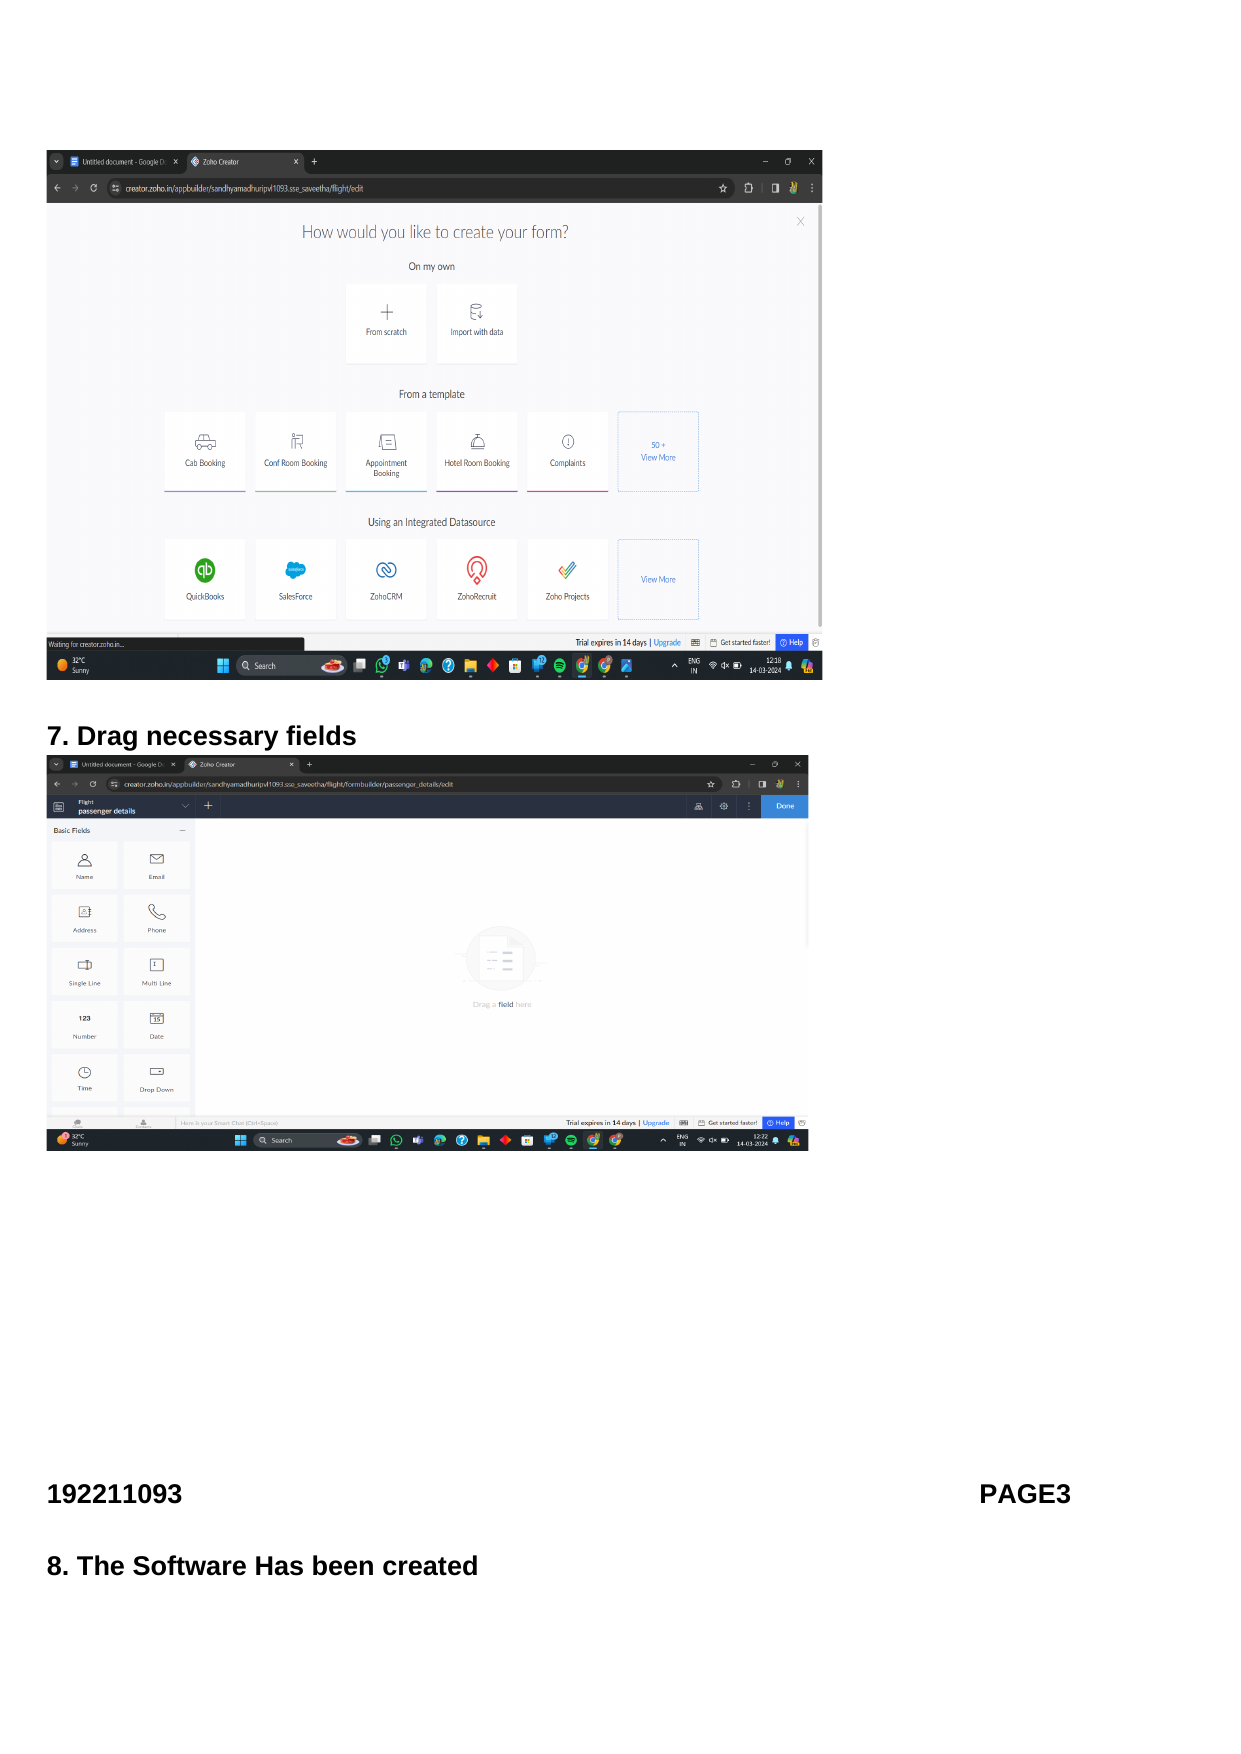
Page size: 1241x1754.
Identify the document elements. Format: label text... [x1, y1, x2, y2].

text 7. Drag necessary fields [47, 719, 1090, 751]
text 8. The Software Has been created [47, 1550, 1090, 1581]
picture [46, 150, 823, 680]
text 192211093 PAGE3 [47, 1478, 1090, 1509]
picture [46, 755, 809, 1151]
